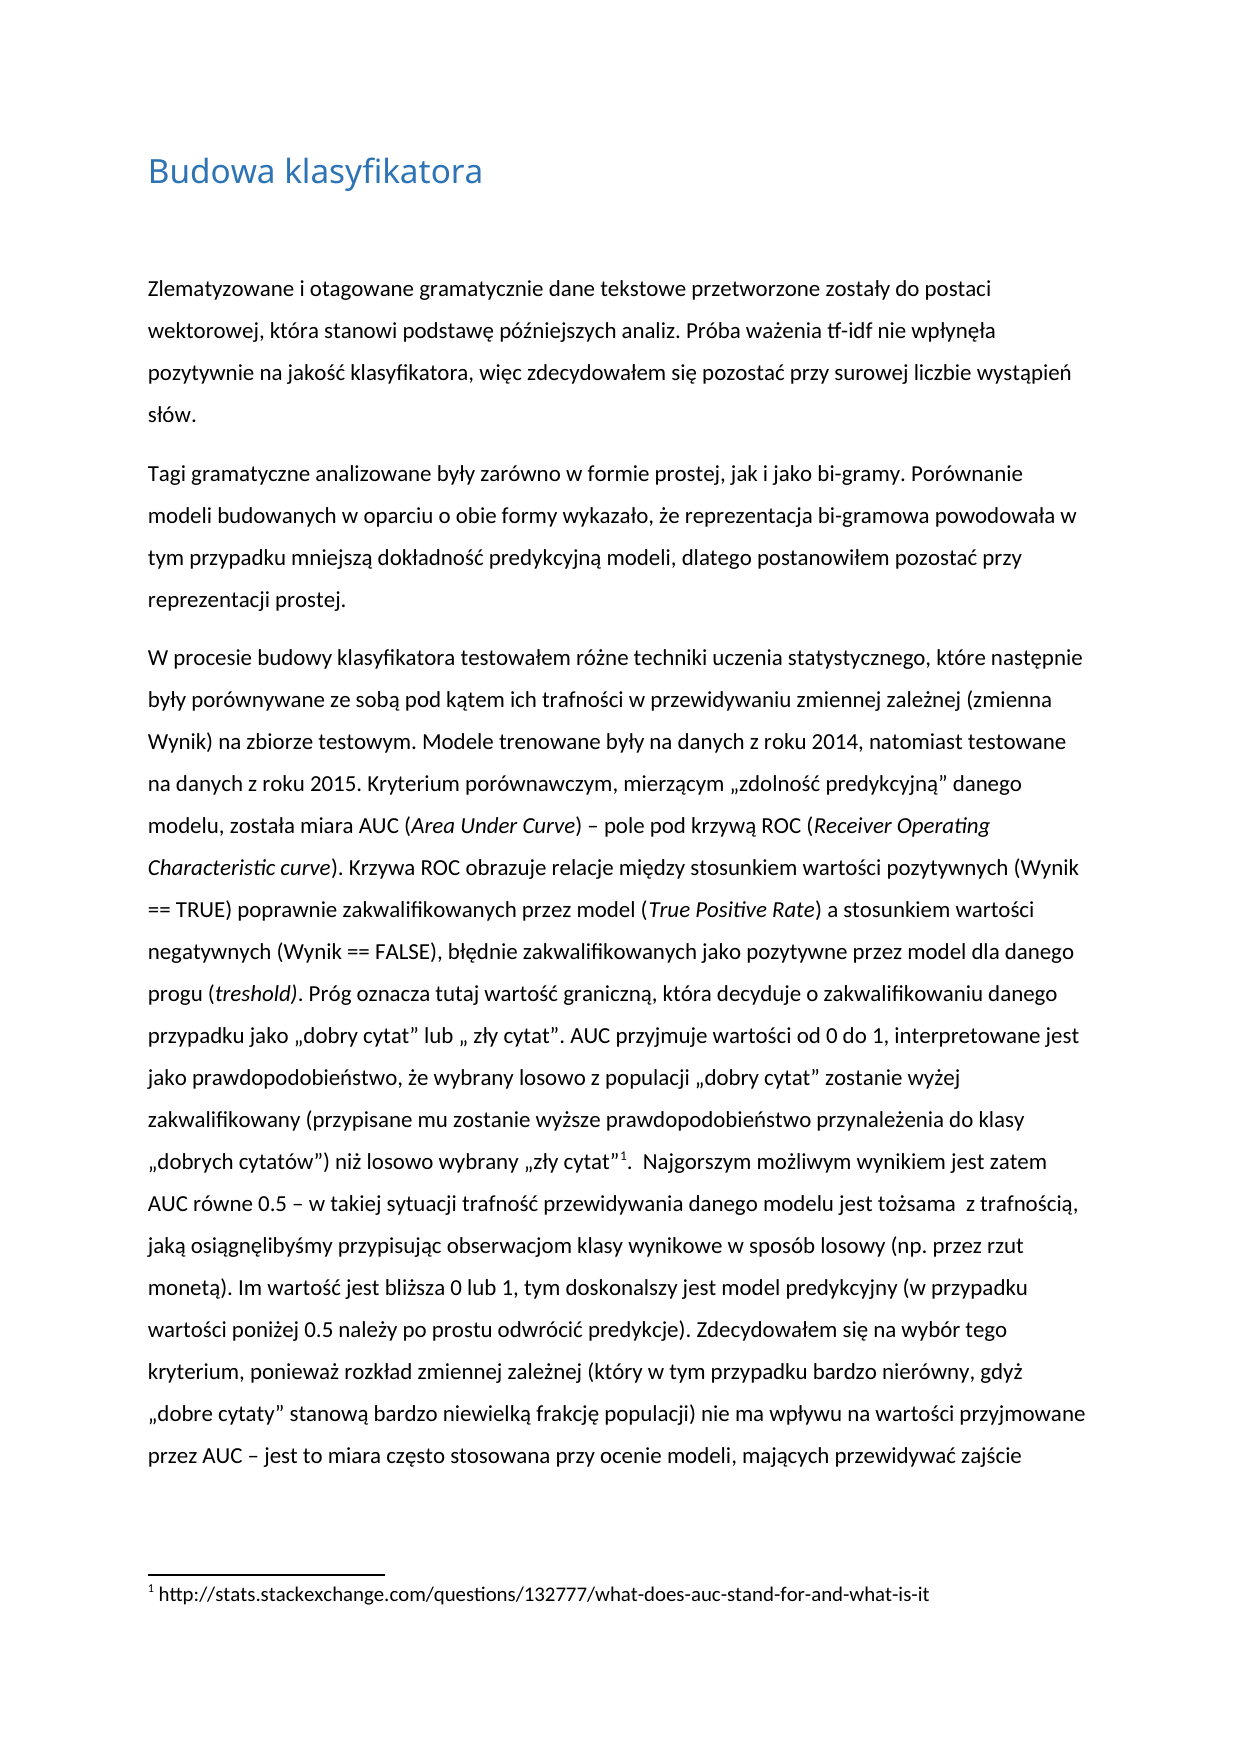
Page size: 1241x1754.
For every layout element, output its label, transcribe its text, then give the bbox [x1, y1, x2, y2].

subtitle Budowa klasyfikatora [148, 148, 1093, 193]
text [148, 643, 1093, 1511]
text Zlematyzowane i otagowane gramatycznie dane tekstowe przetworzone zostały do postaci wektorowej, która stanowi podstawę późniejszych analiz. Próba ważenia tf-idf nie wpłynęła pozytywnie na jakość klasyfikatora, więc zdecydowałem się pozostać przy surowej liczbie wystąpień słów. [148, 274, 1093, 428]
text Tagi gramatyczne analizowane były zarówno w formie prostej, jak i jako bi-gramy. Porównanie modeli budowanych w oparciu o obie formy wykazało, że reprezentacja bi-gramowa powodowała w tym przypadku mniejszą dokładność predykcyjną modeli, dlatego postanowiłem pozostać przy reprezentacji prostej. [148, 459, 1093, 613]
